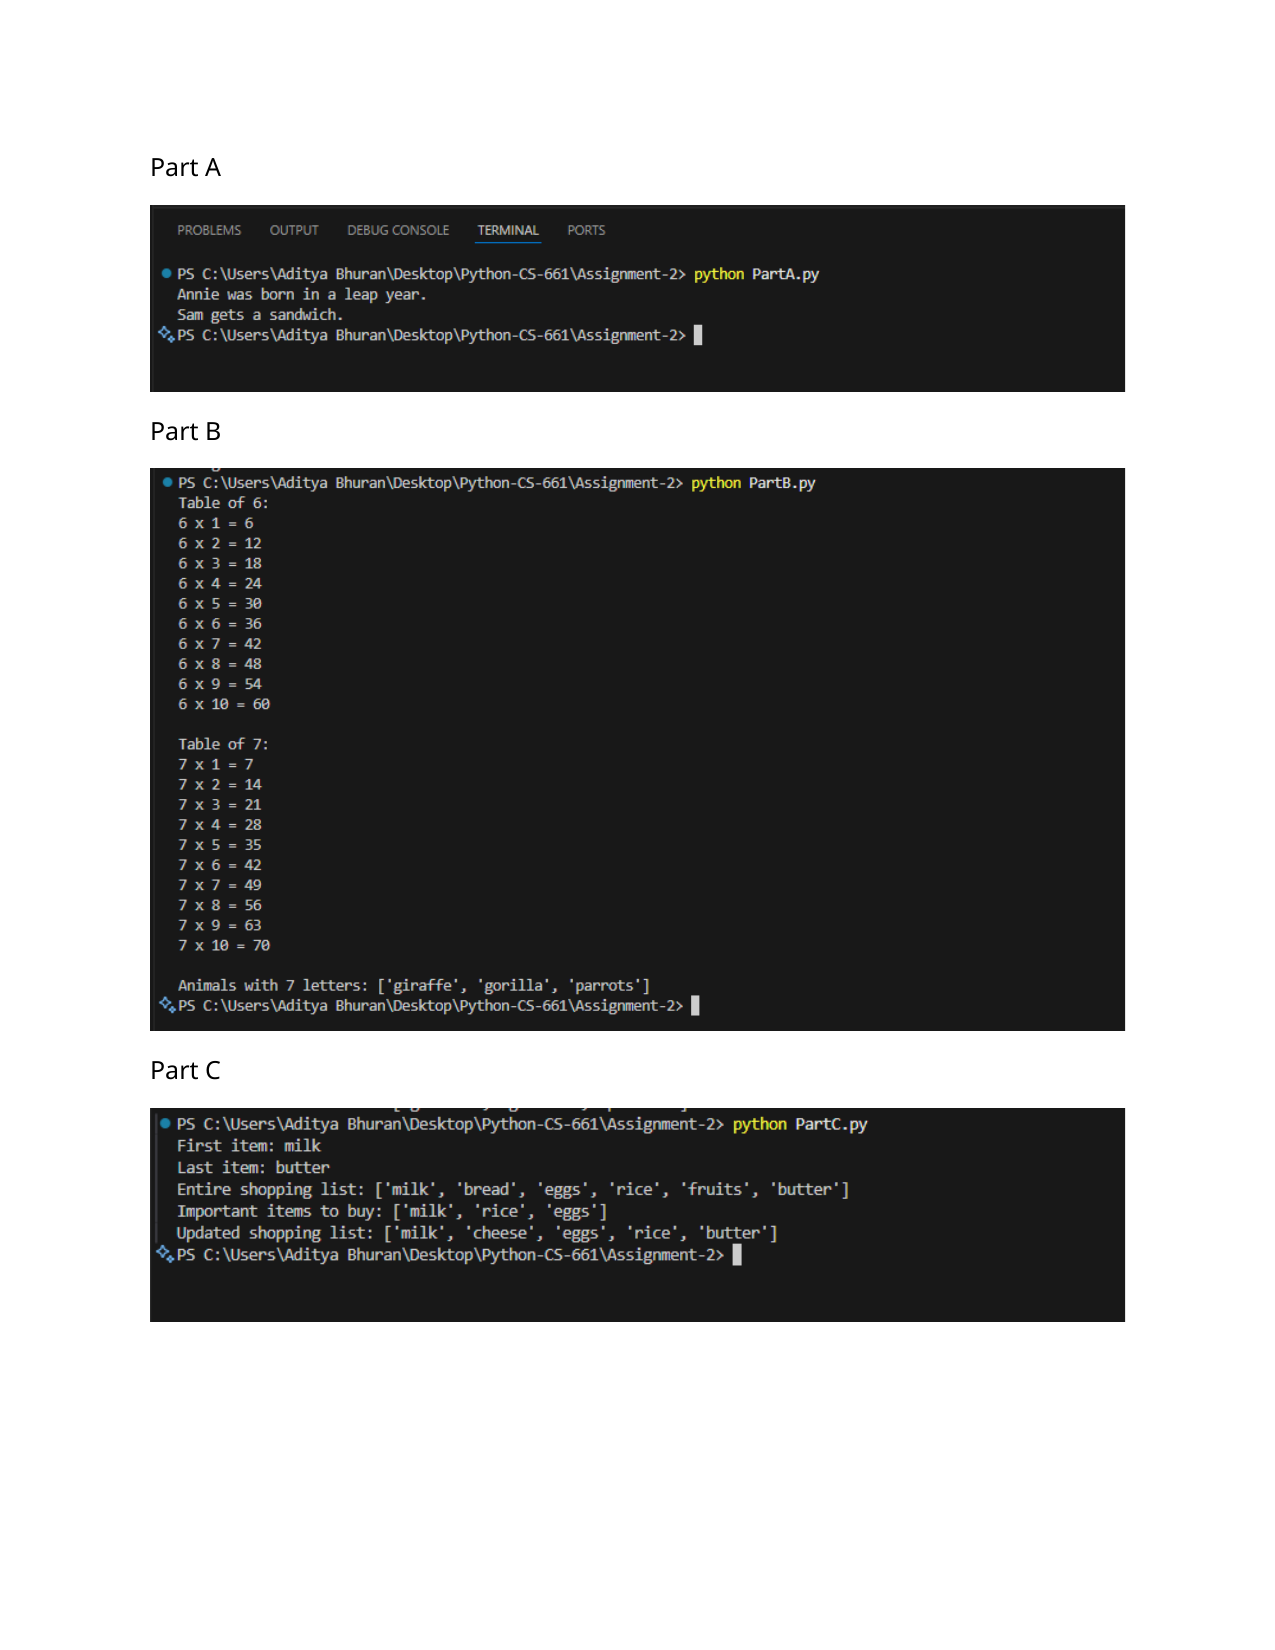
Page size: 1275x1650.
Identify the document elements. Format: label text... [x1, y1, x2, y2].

picture [150, 468, 1125, 1031]
picture [150, 1108, 1125, 1322]
text Part A [150, 150, 1125, 184]
text Part B [150, 413, 1125, 447]
text Part C [150, 1052, 1125, 1087]
picture [150, 205, 1125, 392]
